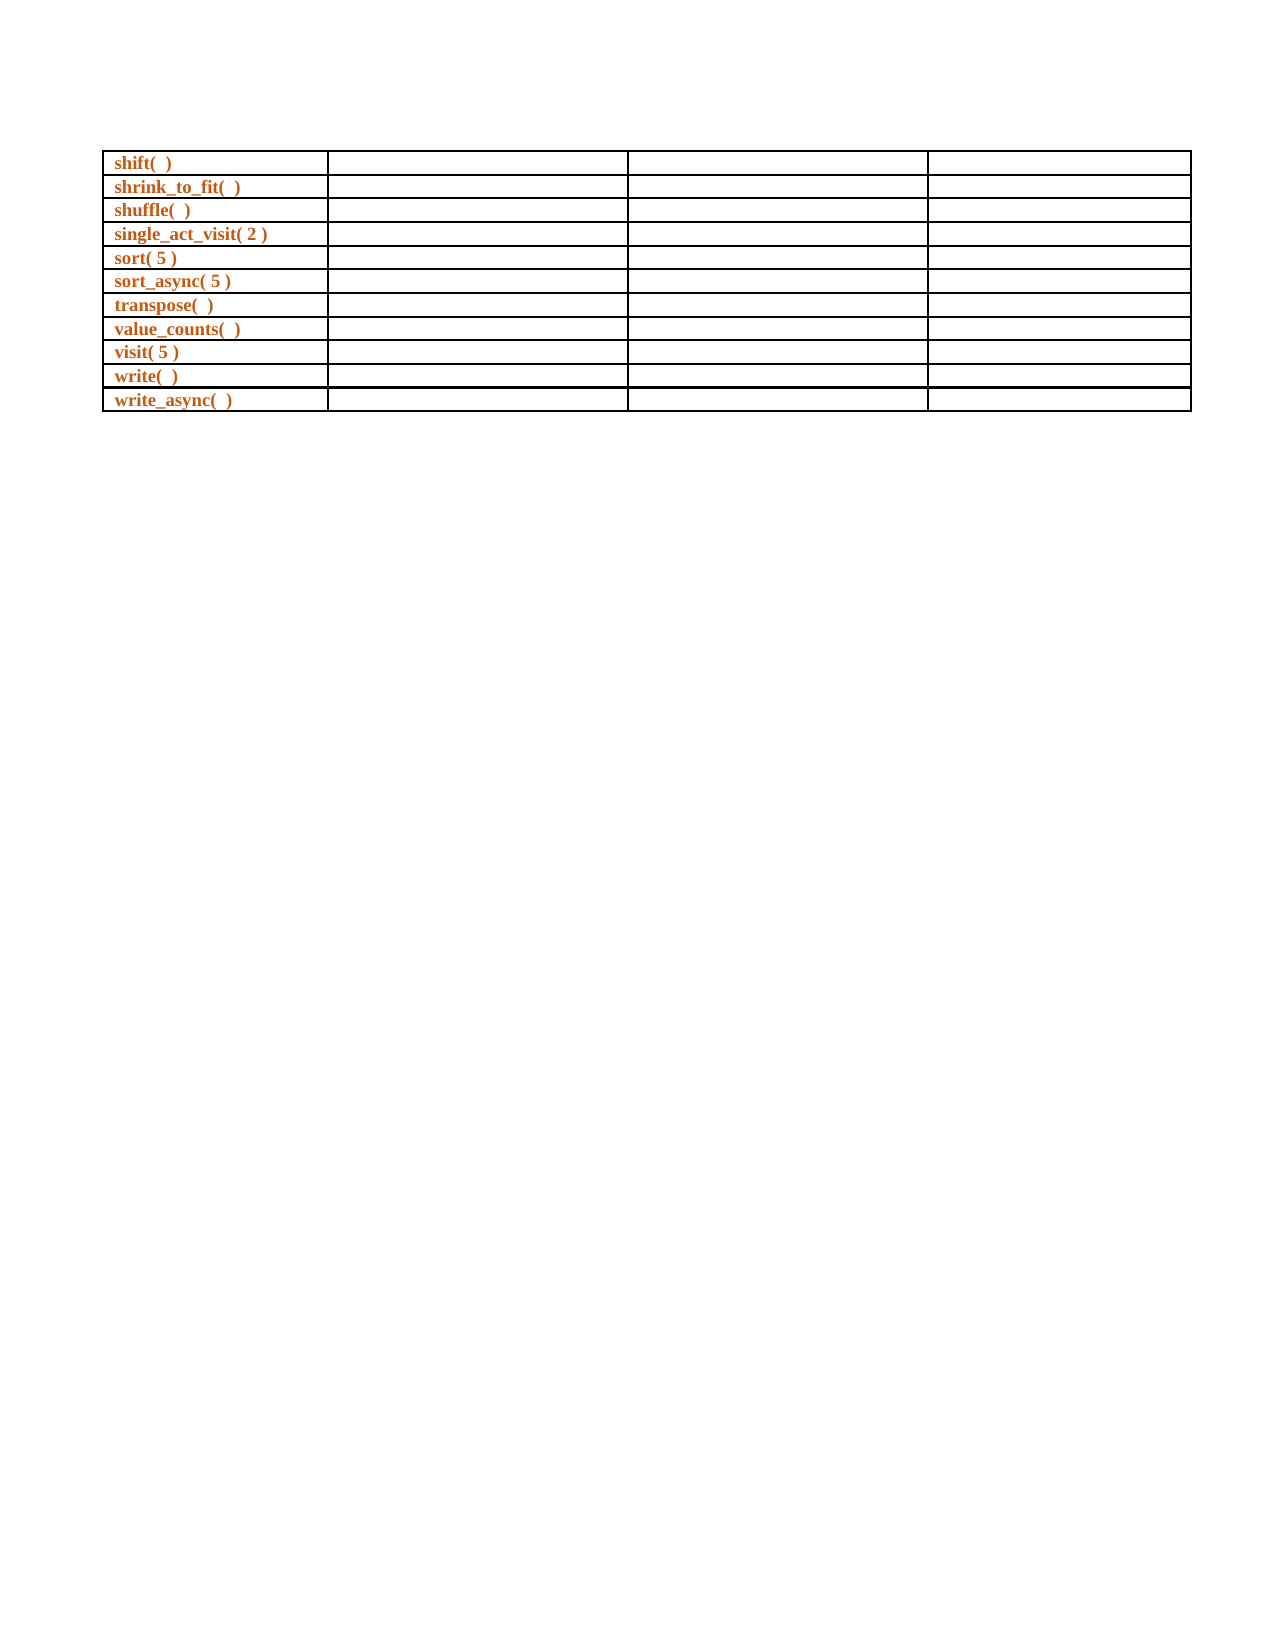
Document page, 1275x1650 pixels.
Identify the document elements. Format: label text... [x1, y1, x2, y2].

table_cell [929, 223, 1190, 244]
table_cell [329, 365, 627, 386]
table_cell [629, 365, 927, 386]
table_cell sort_async( 5 ) [104, 270, 327, 292]
table_cell [929, 152, 1190, 174]
table_cell write_async( ) [104, 389, 327, 410]
table_cell [329, 270, 627, 292]
table_cell visit( 5 ) [104, 341, 327, 363]
table_cell [929, 176, 1190, 197]
table_cell [929, 199, 1190, 221]
table_cell single_act_visit( 2 ) [104, 223, 327, 244]
table_cell [929, 318, 1190, 339]
table_cell write( ) [104, 365, 327, 386]
table_cell [329, 223, 627, 244]
table_cell [629, 270, 927, 292]
table_cell [929, 365, 1190, 386]
table_cell [329, 247, 627, 268]
table_cell [329, 389, 627, 410]
table_cell [629, 176, 927, 197]
table_cell [629, 152, 927, 174]
table_cell [629, 199, 927, 221]
table_cell [929, 247, 1190, 268]
table_cell [329, 152, 627, 174]
table_cell shift( ) [104, 152, 327, 174]
table_cell shuffle( ) [104, 199, 327, 221]
table_cell value_counts( ) [104, 318, 327, 339]
table_cell [329, 318, 627, 339]
table_cell [629, 389, 927, 410]
table_cell [329, 294, 627, 316]
table_cell [329, 176, 627, 197]
table_cell [629, 223, 927, 244]
table_cell [629, 341, 927, 363]
table_cell sort( 5 ) [104, 247, 327, 268]
table_cell [929, 270, 1190, 292]
table_cell [929, 294, 1190, 316]
table_cell [629, 247, 927, 268]
table_cell [629, 318, 927, 339]
table_cell shrink_to_fit( ) [104, 176, 327, 197]
table_cell [929, 341, 1190, 363]
table_cell transpose( ) [104, 294, 327, 316]
table_cell [329, 199, 627, 221]
table_cell [929, 389, 1190, 410]
table_cell [329, 341, 627, 363]
table_cell [629, 294, 927, 316]
